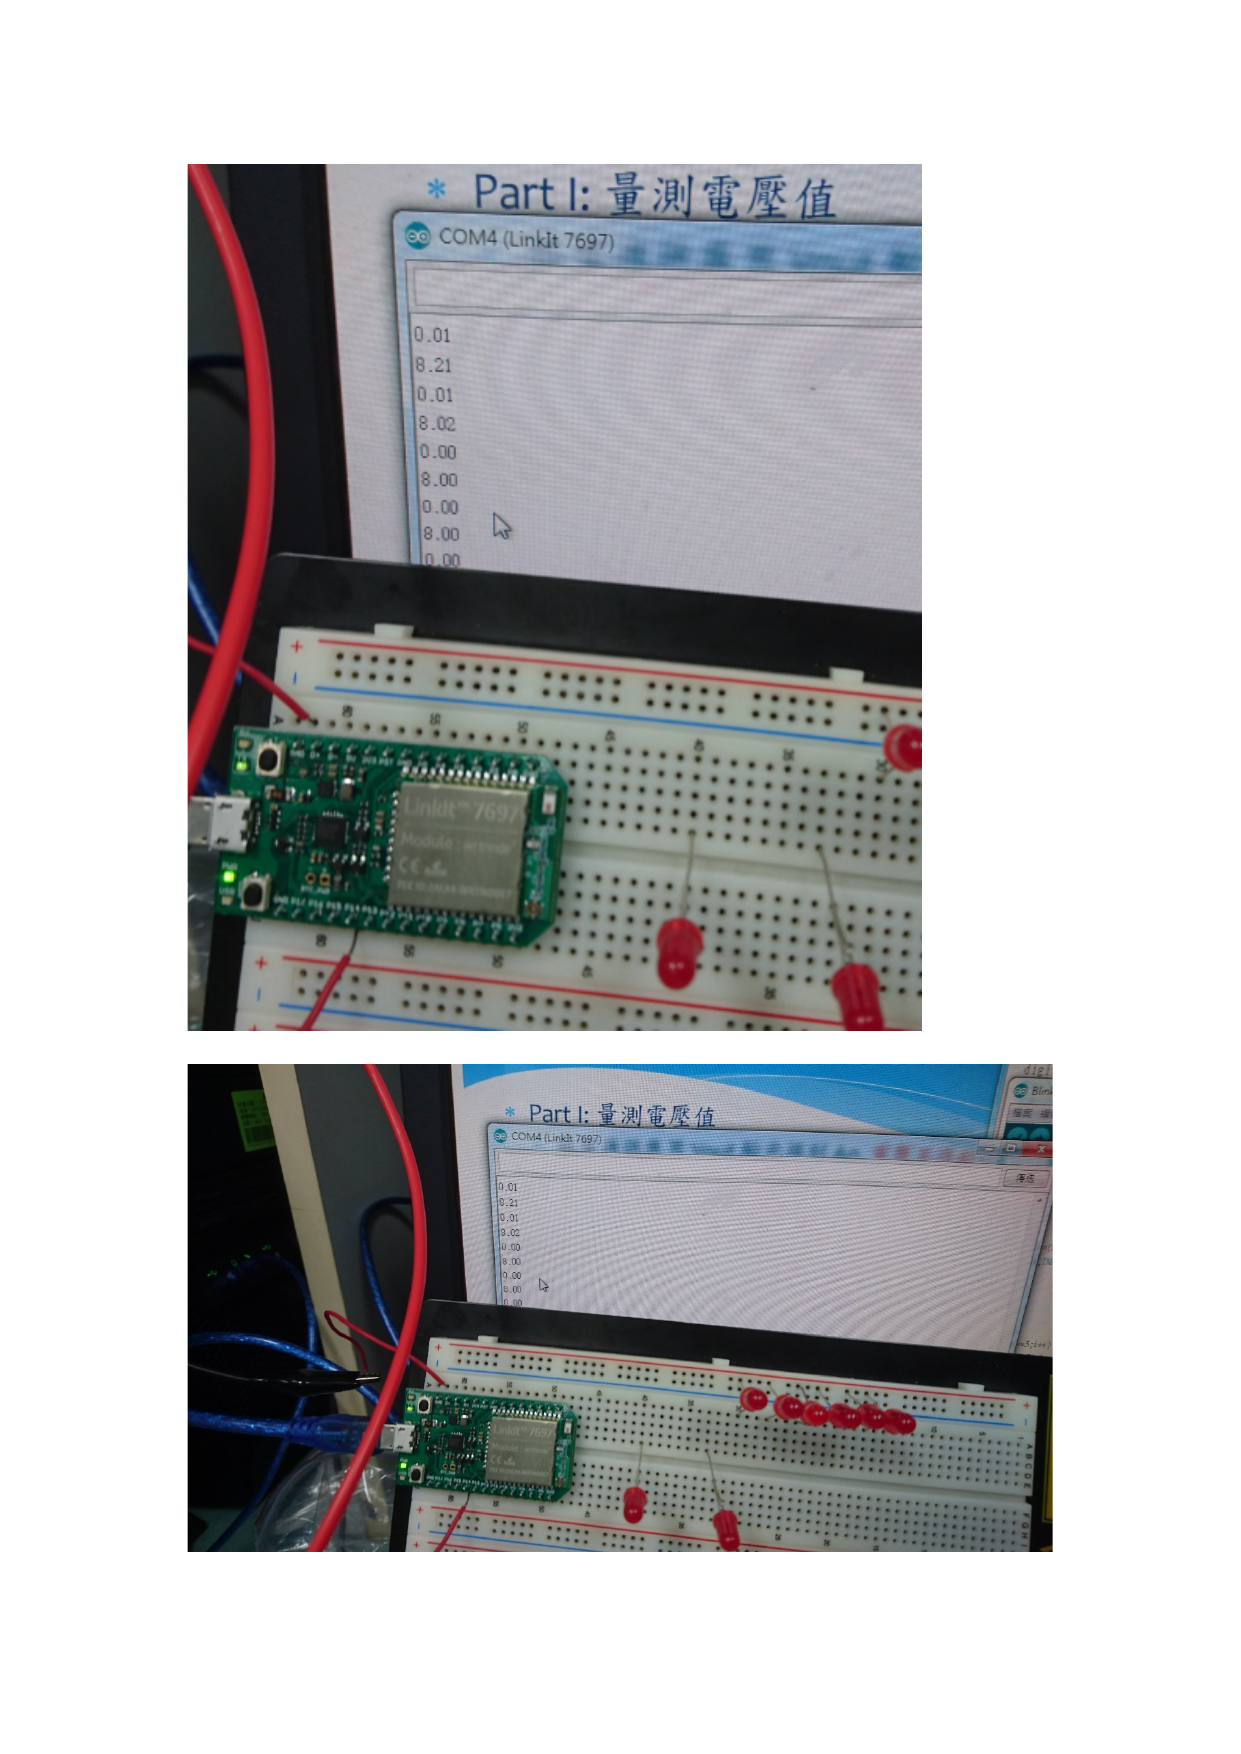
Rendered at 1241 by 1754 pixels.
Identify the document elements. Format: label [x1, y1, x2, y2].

picture [187, 164, 922, 1031]
picture [187, 1064, 1053, 1552]
